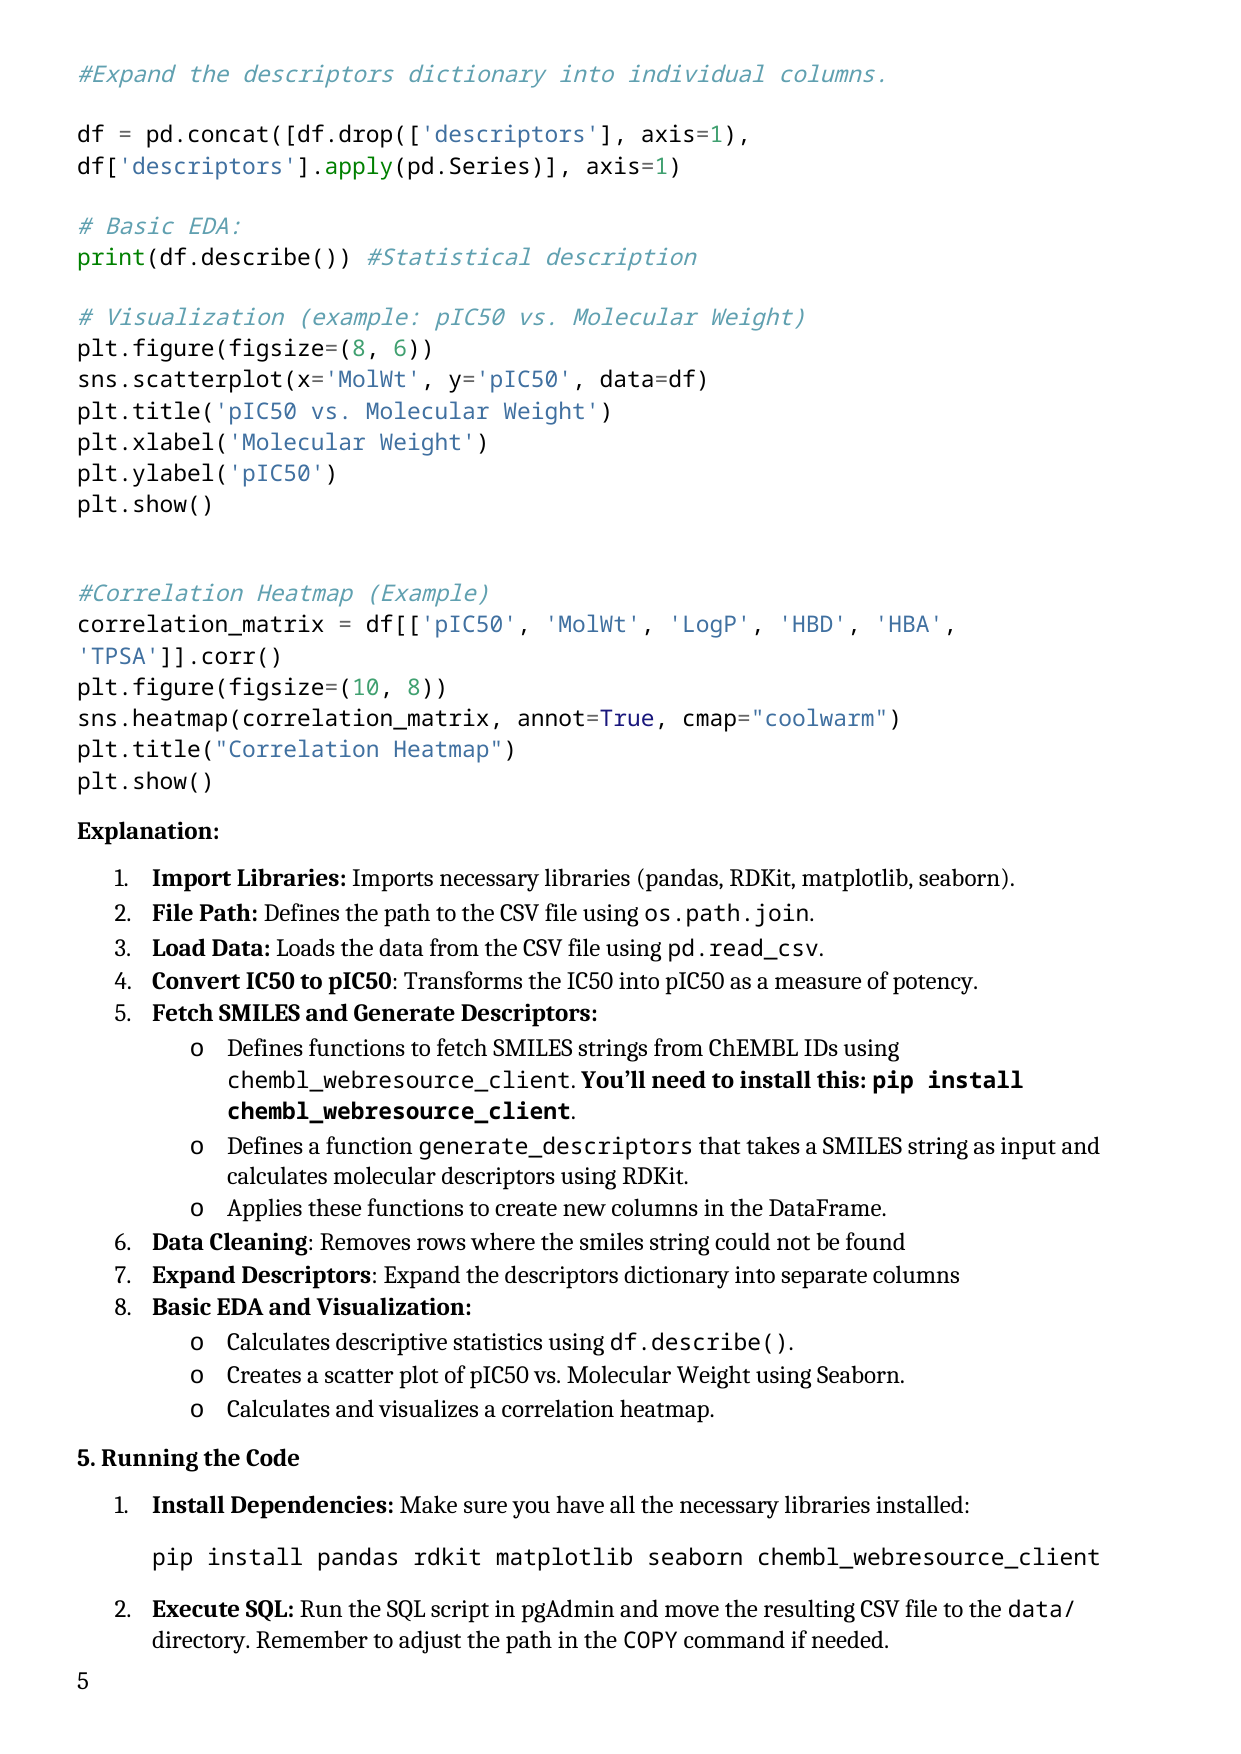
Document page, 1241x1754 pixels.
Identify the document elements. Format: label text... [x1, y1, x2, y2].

list Defines a function generate_descriptors that takes a SMILES string as input and calculates molecular descriptors using RDKit. [189, 1130, 1163, 1191]
list Data Cleaning: Removes rows where the smiles string could not be found [114, 1228, 1163, 1257]
text Explanation: [77, 817, 1163, 845]
list Load Data: Loads the data from the CSV file using pd.read_csv. [114, 932, 1163, 963]
list Expand Descriptors: Expand the descriptors dictionary into separate columns [114, 1261, 1163, 1289]
list Convert IC50 to pIC50: Transforms the IC50 into pIC50 as a measure of potency. [114, 967, 1163, 995]
list Basic EDA and Visualization: [114, 1293, 1163, 1322]
list pip install pandas rdkit matplotlib seaborn chembl_webresource_client [114, 1541, 1163, 1572]
list Calculates and visualizes a correlation heatmap. [189, 1395, 1163, 1425]
list File Path: Defines the path to the CSV file using os.path.join. [114, 897, 1163, 928]
list Calculates descriptive statistics using df.describe(). [189, 1326, 1163, 1358]
list Applies these functions to create new columns in the DataFrame. [189, 1194, 1163, 1224]
list Import Libraries: Imports necessary libraries (pandas, RDKit, matplotlib, seaborn). [114, 864, 1163, 893]
text 5. Running the Code [77, 1444, 1163, 1473]
list Creates a scatter plot of pIC50 vs. Molecular Weight using Seaborn. [189, 1361, 1163, 1391]
list Fetch SMILES and Generate Descriptors: [114, 999, 1163, 1028]
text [77, 29, 1163, 796]
list Execute SQL: Run the SQL script in pgAdmin and move the resulting CSV file to the data/ directory. Remember to adjust the path in the COPY command if needed. [114, 1593, 1163, 1656]
list Defines functions to fetch SMILES strings from ChEMBL IDs using chembl_webresource_client. You’ll need to install this: pip install chembl_webresource_client. [189, 1032, 1163, 1126]
list Install Dependencies: Make sure you have all the necessary libraries installed: [114, 1491, 1163, 1520]
